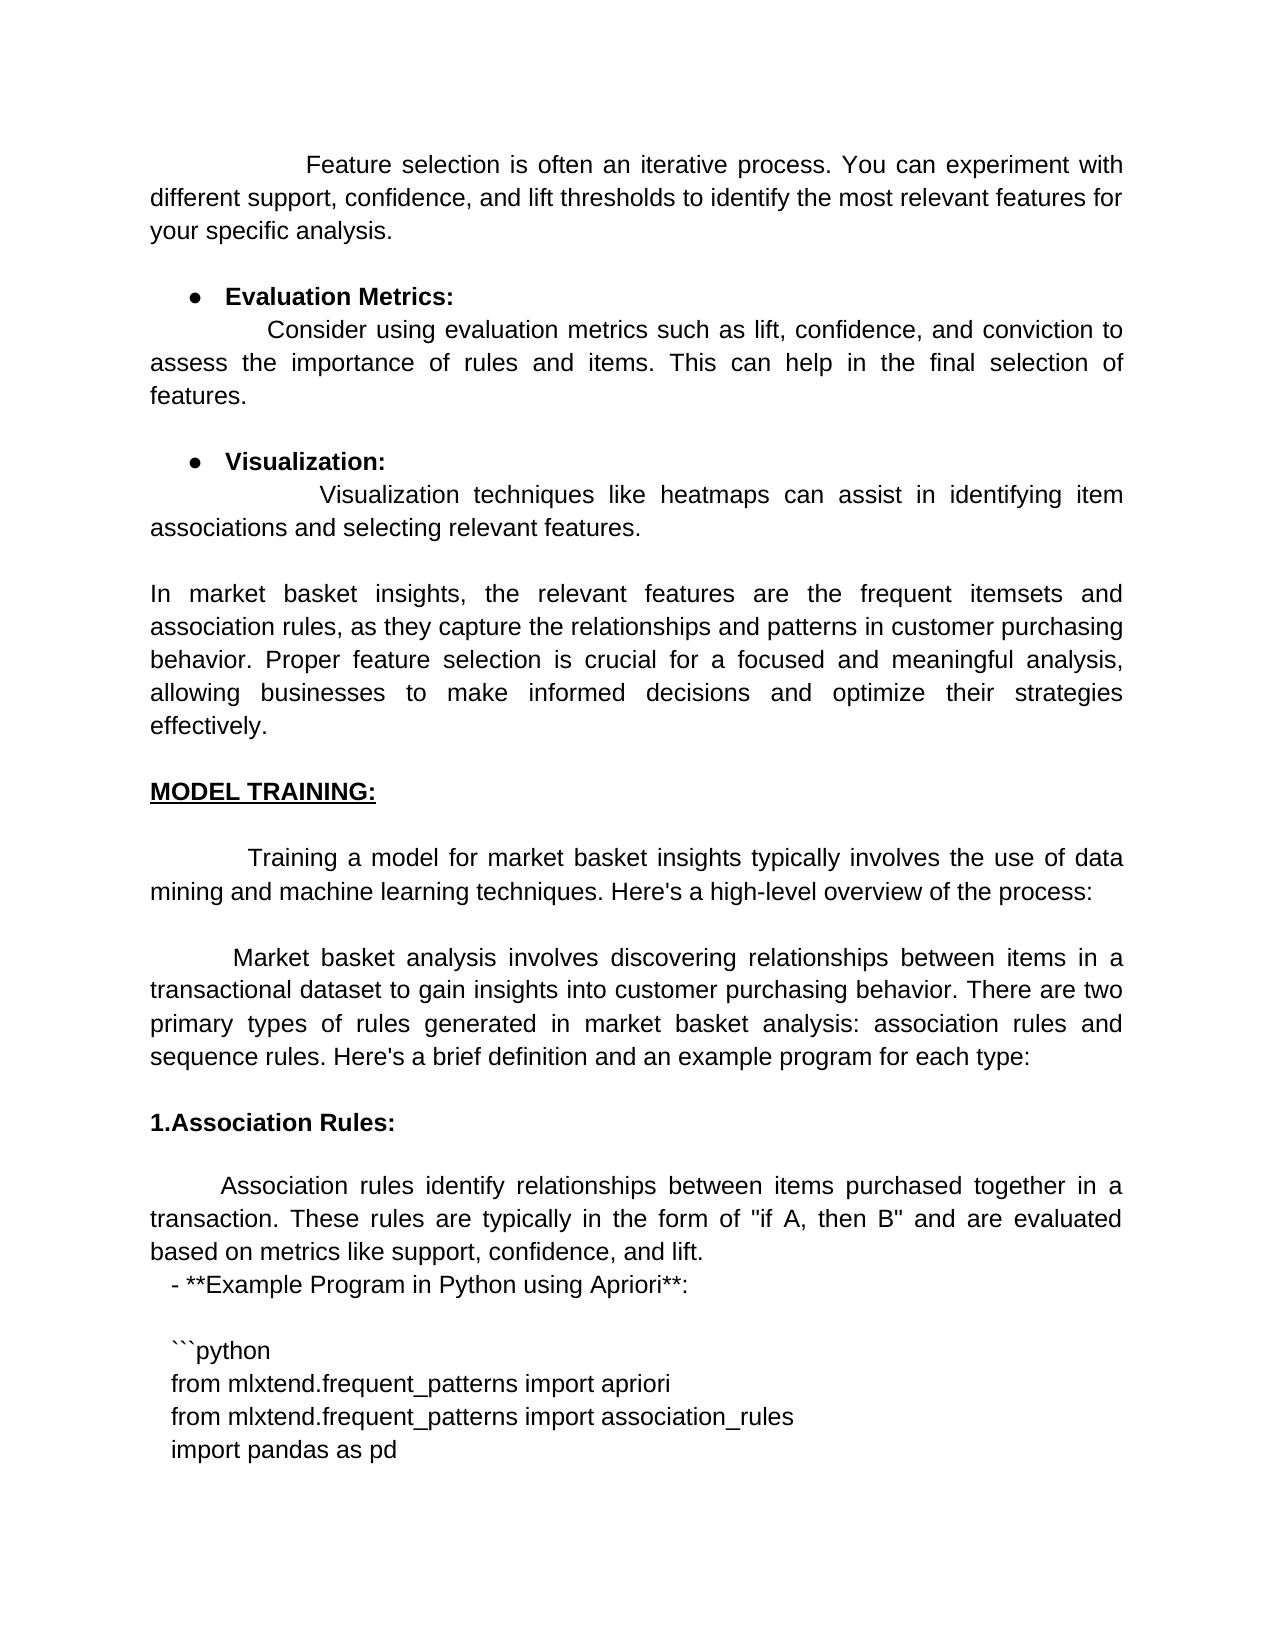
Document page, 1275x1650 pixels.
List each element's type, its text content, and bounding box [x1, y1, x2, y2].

text from mlxtend.frequent_patterns import association_rules [150, 1402, 1125, 1431]
text from mlxtend.frequent_patterns import apriori [150, 1369, 1125, 1398]
list Visualization: [187, 447, 1125, 476]
text 1.Association Rules: [150, 1108, 1125, 1136]
text import pandas as pd [150, 1435, 1125, 1464]
text - **Example Program in Python using Apriori**: [150, 1270, 1125, 1299]
text Training a model for market basket insights typically involves the use of data mining and machine learning techniques. Here's a high-level overview of the process: [150, 843, 1125, 905]
list Evaluation Metrics: [187, 282, 1125, 311]
text ```python [150, 1336, 1125, 1365]
text MODEL TRAINING: [150, 777, 1125, 806]
text In market basket insights, the relevant features are the frequent itemsets and association rules, as they capture the relationships and patterns in customer purchasing behavior. Proper feature selection is crucial for a focused and meaningful analysis, allowing businesses to make informed decisions and optimize their strategies effectively. [150, 579, 1125, 740]
text Association rules identify relationships between items purchased together in a transaction. These rules are typically in the form of "if A, then B" and are evaluated based on metrics like support, confidence, and lift. [150, 1171, 1125, 1266]
text Visualization techniques like heatmaps can assist in identifying item associations and selecting relevant features. [150, 480, 1125, 542]
text Consider using evaluation metrics such as lift, confidence, and conviction to assess the importance of rules and items. This can help in the final selection of features. [150, 315, 1125, 410]
text Market basket analysis involves discovering relationships between items in a transactional dataset to gain insights into customer purchasing behavior. There are two primary types of rules generated in market basket analysis: association rules and sequence rules. Here's a brief definition and an example program for each type: [150, 942, 1125, 1070]
text Feature selection is often an iterative process. You can experiment with different support, confidence, and lift thresholds to identify the most relevant features for your specific analysis. [150, 150, 1125, 245]
